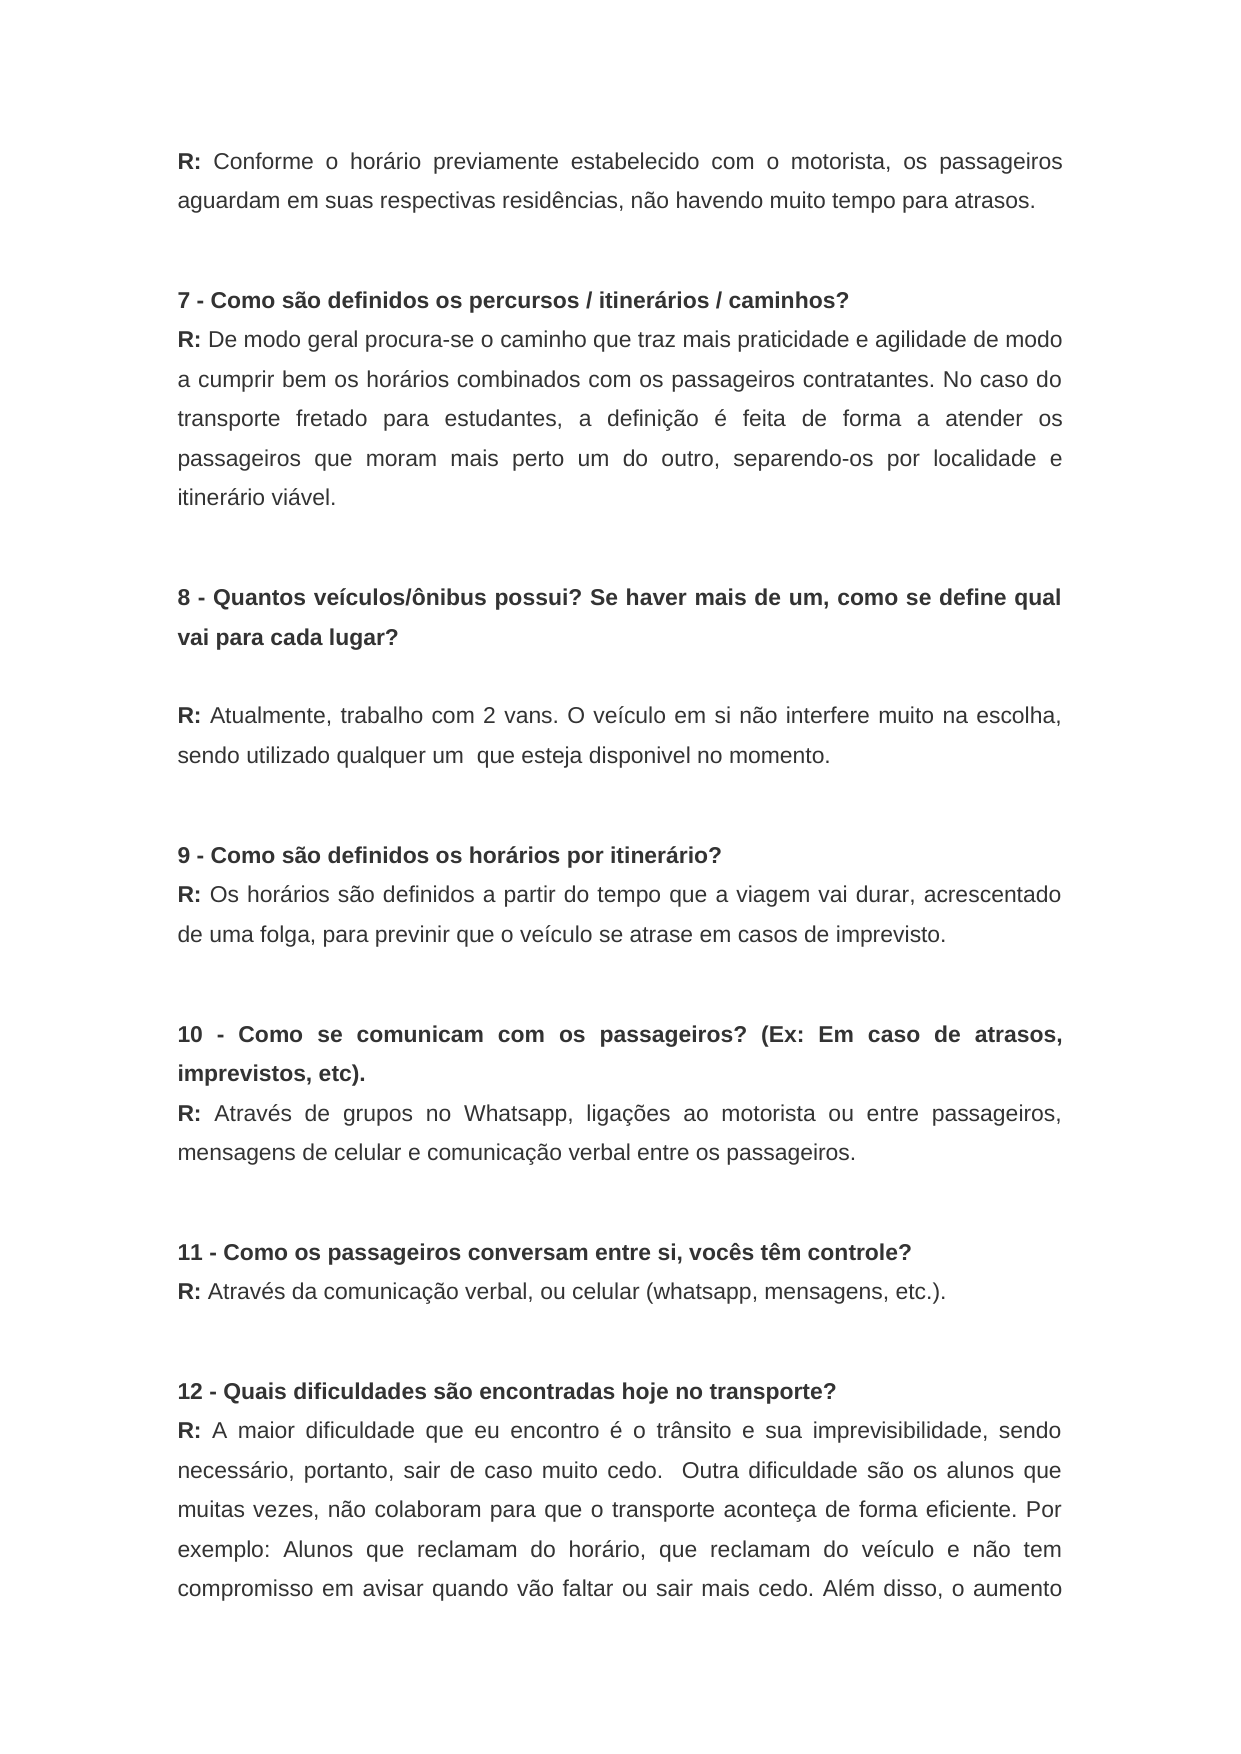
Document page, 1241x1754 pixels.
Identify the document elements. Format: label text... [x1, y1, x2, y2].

text 11 - Como os passageiros conversam entre si, vocês têm controle? [177, 1239, 1063, 1265]
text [177, 1417, 1063, 1602]
text 9 - Como são definidos os horários por itinerário? [177, 842, 1063, 868]
text R: Atualmente, trabalho com 2 vans. O veículo em si não interfere muito na escolha, sendo utilizado qualquer um que esteja disponivel no momento. [177, 702, 1063, 768]
text 7 - Como são definidos os percursos / itinerários / caminhos? [177, 287, 1063, 313]
text R: Através de grupos no Whatsapp, ligações ao motorista ou entre passageiros, mensagens de celular e comunicação verbal entre os passageiros. [177, 1099, 1063, 1165]
text R: De modo geral procura-se o caminho que traz mais praticidade e agilidade de modo a cumprir bem os horários combinados com os passageiros contratantes. No caso do transporte fretado para estudantes, a definição é feita de forma a atender os passageiros que moram mais perto um do outro, separendo-os por localidade e itinerário viável. [177, 326, 1063, 511]
text R: Os horários são definidos a partir do tempo que a viagem vai durar, acrescentado de uma folga, para previnir que o veículo se atrase em casos de imprevisto. [177, 881, 1063, 947]
text 10 - Como se comunicam com os passageiros? (Ex: Em caso de atrasos, imprevistos, etc). [177, 1021, 1063, 1086]
text 12 - Quais dificuldades são encontradas hoje no transporte? [177, 1378, 1063, 1404]
text R: Através da comunicação verbal, ou celular (whatsapp, mensagens, etc.). [177, 1278, 1063, 1304]
text 8 - Quantos veículos/ônibus possui? Se haver mais de um, como se define qual vai para cada lugar? [177, 584, 1063, 650]
text R: Conforme o horário previamente estabelecido com o motorista, os passageiros aguardam em suas respectivas residências, não havendo muito tempo para atrasos. [177, 148, 1063, 213]
